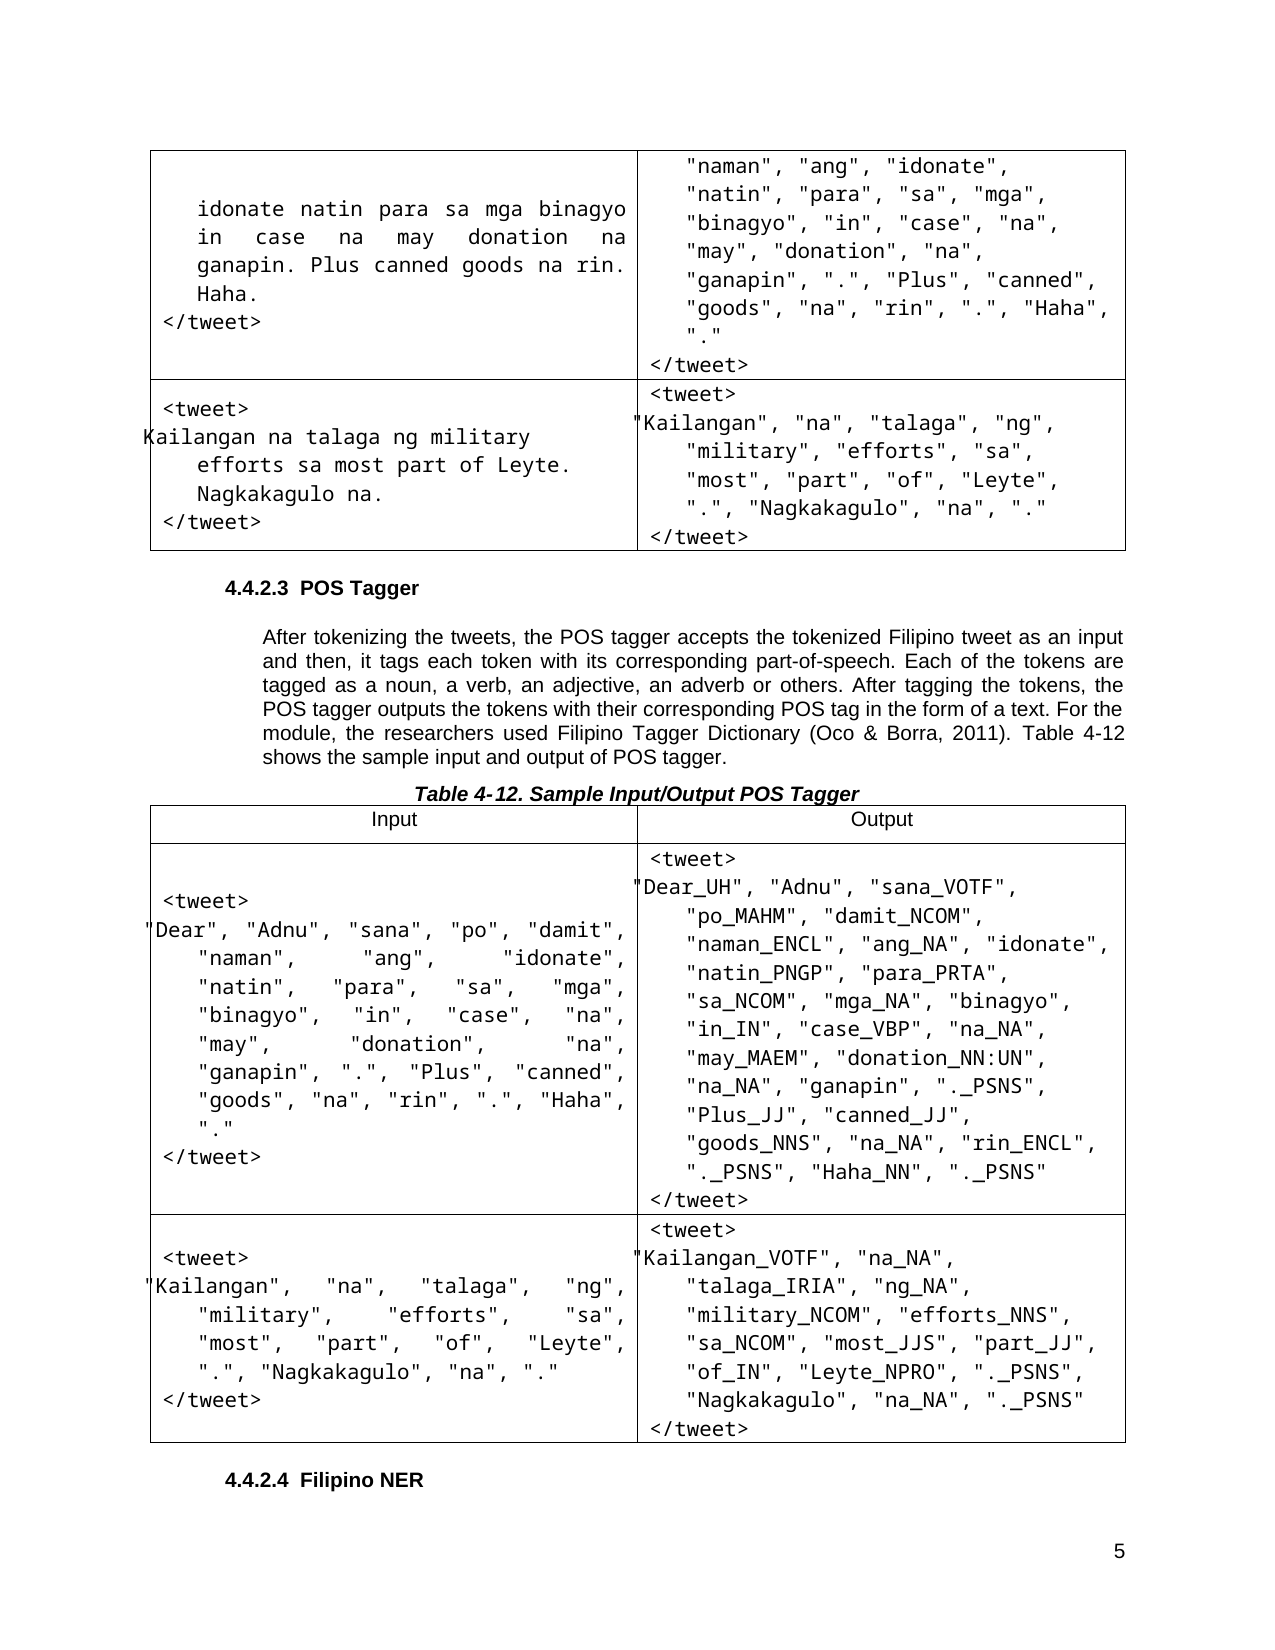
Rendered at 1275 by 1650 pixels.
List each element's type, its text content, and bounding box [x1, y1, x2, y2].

text Table 4-3. Sample Input/Output POS Tagger [150, 781, 1125, 805]
table_cell <tweet> "Dear_UH", "Adnu", "sana_VOTF", "po_MAHM", "damit_NCOM", "naman_ENCL", "ang_NA", "idonate", "natin_PNGP", "para_PRTA", "sa_NCOM", "mga_NA", "binagyo", "in_IN", "case_VBP", "na_NA", "may_MAEM", "donation_NN:UN", "na_NA", "ganapin", "._PSNS", "Plus_JJ", "canned_JJ", "goods_NNS", "na_NA", "rin_ENCL", "._PSNS", "Haha_NN", "._PSNS" </tweet> [638, 844, 1125, 1214]
table_cell <tweet> "Kailangan", "na", "talaga", "ng", "military", "efforts", "sa", "most", "part", "of", "Leyte", ".", "Nagkakagulo", "na", "." </tweet> [638, 380, 1125, 550]
text After tokenizing the tweets, the POS tagger accepts the tokenized Filipino tweet as an input and then, it tags each token with its corresponding part-of-speech. Each of the tokens are tagged as a noun, a verb, an adjective, an adverb or others. After tagging the tokens, the POS tagger outputs the tokens with their corresponding POS tag in the form of a text. For the module, the researchers used Filipino Tagger Dictionary (Oco & Borra, 2011). Table 4-3 shows the sample input and output of POS tagger. [262, 625, 1125, 769]
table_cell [638, 151, 1125, 378]
table_header Input [151, 806, 637, 843]
subtitle Filipino NER [225, 1468, 1125, 1492]
table_header Output [638, 806, 1125, 843]
subtitle POS Tagger [225, 576, 1125, 600]
table_cell <tweet> "Kailangan_VOTF", "na_NA", "talaga_IRIA", "ng_NA", "military_NCOM", "efforts_NNS", "sa_NCOM", "most_JJS", "part_JJ", "of_IN", "Leyte_NPRO", "._PSNS", "Nagkakagulo", "na_NA", "._PSNS" </tweet> [638, 1215, 1125, 1442]
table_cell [151, 151, 637, 378]
table_cell <tweet> Kailangan na talaga ng military efforts sa most part of Leyte. Nagkakagulo na. </tweet> [151, 380, 637, 550]
table_cell <tweet> "Kailangan", "na", "talaga", "ng", "military", "efforts", "sa", "most", "part", "of", "Leyte", ".", "Nagkakagulo", "na", "." </tweet> [151, 1215, 637, 1442]
